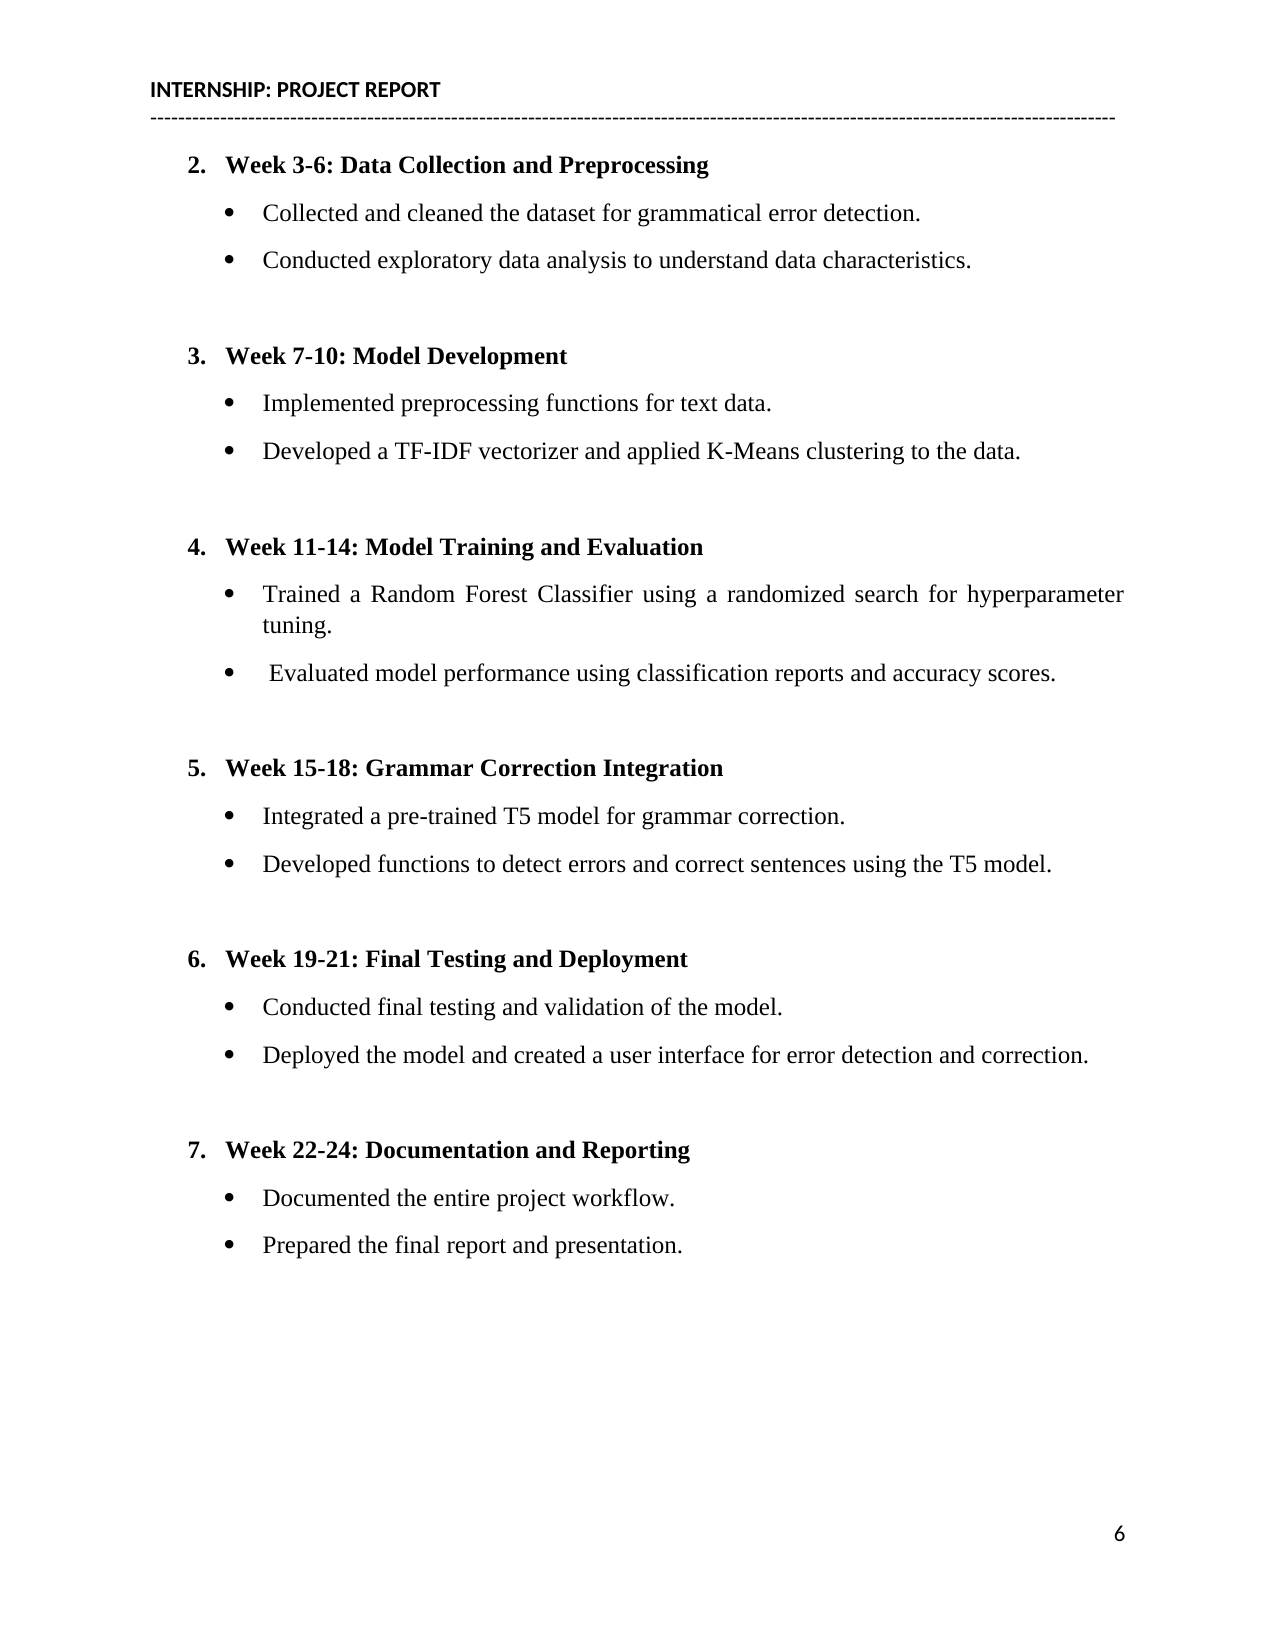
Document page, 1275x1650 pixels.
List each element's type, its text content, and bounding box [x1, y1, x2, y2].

list Week 22-24: Documentation and Reporting [187, 1135, 1125, 1164]
list Week 3-6: Data Collection and Preprocessing [187, 150, 1125, 179]
list Conducted exploratory data analysis to understand data characteristics. [225, 245, 1125, 274]
list Developed functions to detect errors and correct sentences using the T5 model. [225, 849, 1125, 878]
list Week 7-10: Model Development [187, 341, 1125, 369]
list Week 15-18: Grammar Correction Integration [187, 753, 1125, 782]
list Collected and cleaned the dataset for grammatical error detection. [225, 198, 1125, 226]
list Week 11-14: Model Training and Evaluation [187, 532, 1125, 560]
list Conducted final testing and validation of the model. [225, 992, 1125, 1021]
list Prepared the final report and presentation. [225, 1231, 1125, 1259]
list Integrated a pre-trained T5 model for grammar correction. [225, 801, 1125, 830]
list Trained a Random Forest Classifier using a randomized search for hyperparameter tuning. [225, 579, 1125, 639]
list Deployed the model and created a user interface for error detection and correction. [225, 1040, 1125, 1068]
list Week 19-21: Final Testing and Deployment [187, 944, 1125, 973]
list Evaluated model performance using classification reports and accuracy scores. [225, 658, 1125, 687]
list Developed a TF-IDF vectorizer and applied K-Means clustering to the data. [225, 436, 1125, 465]
list Implemented preprocessing functions for text data. [225, 388, 1125, 417]
list Documented the entire project workflow. [225, 1183, 1125, 1212]
